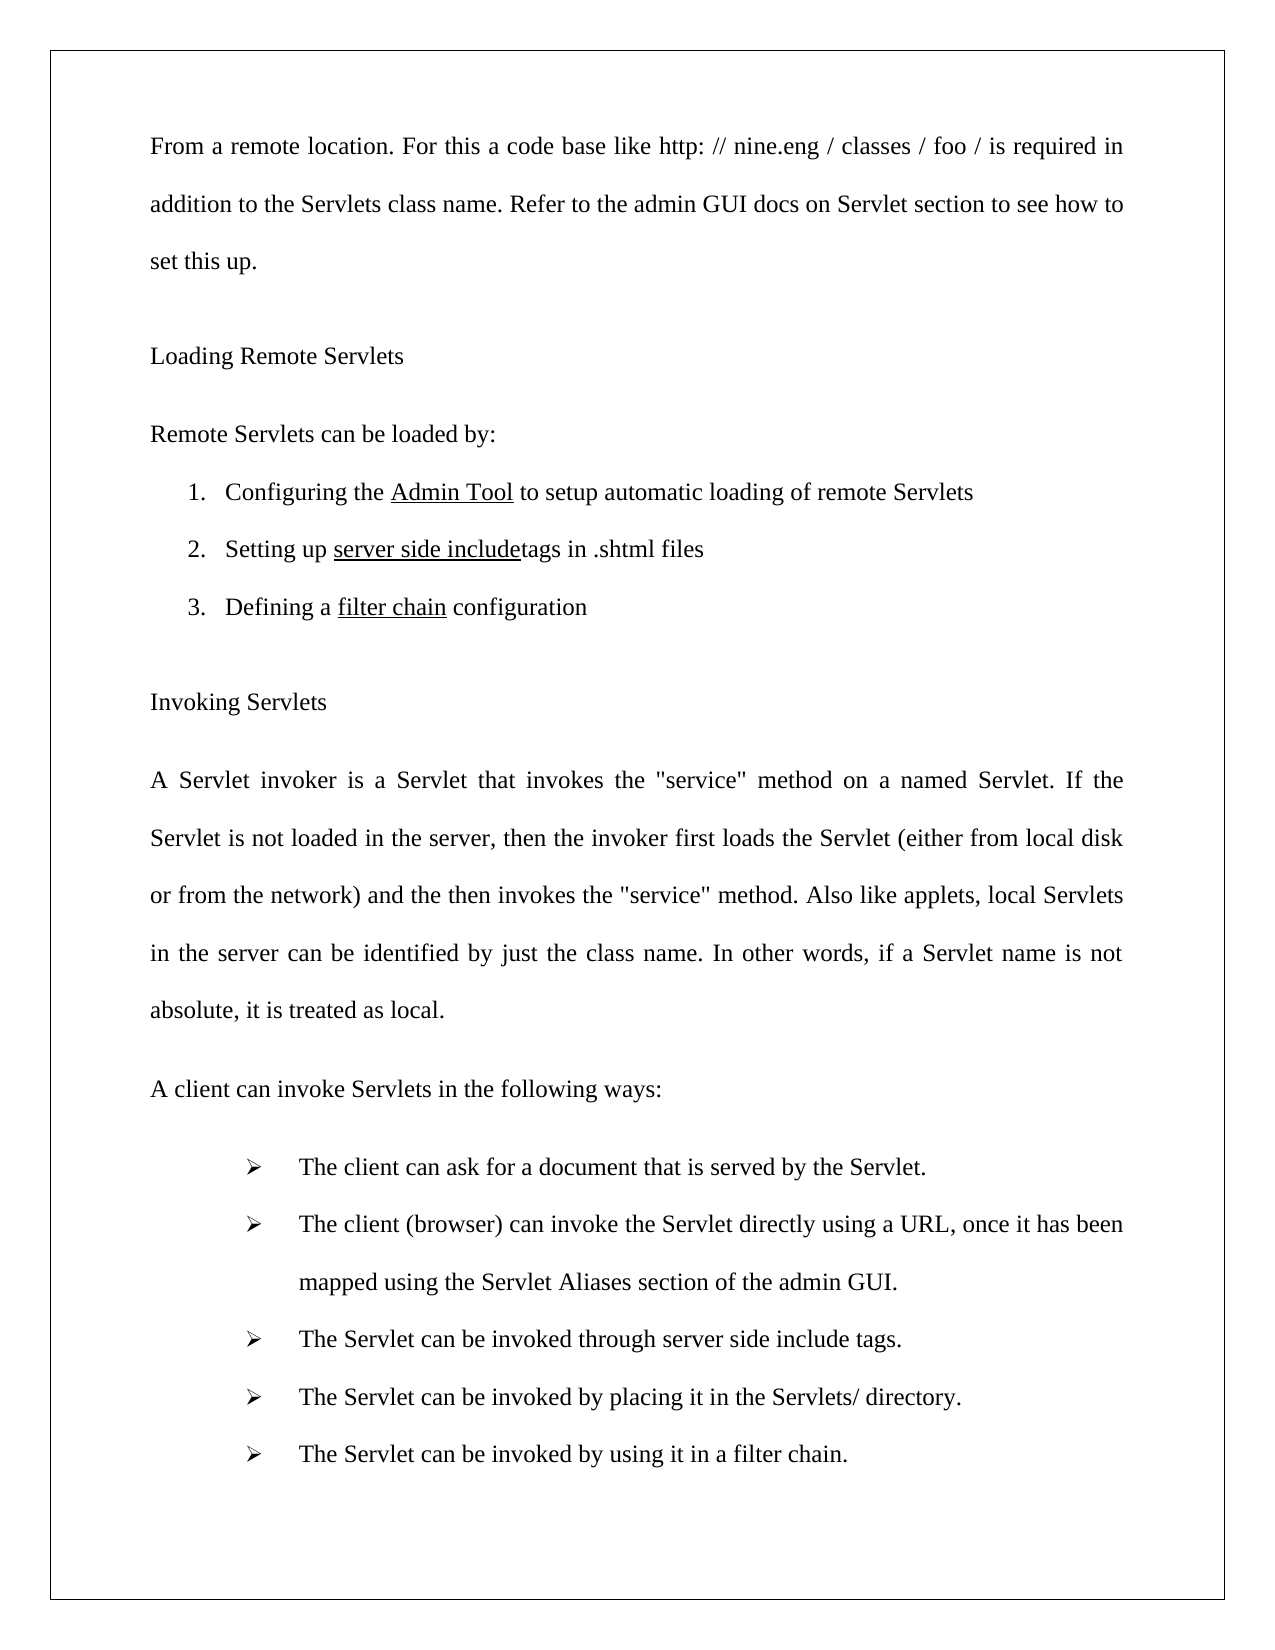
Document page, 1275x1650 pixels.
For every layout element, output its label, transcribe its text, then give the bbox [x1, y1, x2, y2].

text Remote Servlets can be loaded by: [150, 419, 1125, 448]
text Loading Remote Servlets [150, 341, 1125, 370]
list Defining a filter chain configuration [187, 592, 1125, 621]
list The client can ask for a document that is served by the Servlet. [245, 1152, 1125, 1181]
text A Servlet invoker is a Servlet that invokes the "service" method on a named Servlet. If the Servlet is not loaded in the server, then the invoker first loads the Servlet (either from local disk or from the network) and the then invokes the "service" method. Also like applets, local Servlets in the server can be identified by just the class name. In other words, if a Servlet name is not absolute, it is treated as local. [150, 765, 1125, 1024]
text A client can invoke Servlets in the following ways: [150, 1074, 1125, 1102]
list Configuring the Admin Tool to setup automatic loading of remote Servlets [187, 477, 1125, 506]
list The client (browser) can invoke the Servlet directly using a URL, once it has been mapped using the Servlet Aliases section of the admin GUI. [245, 1209, 1125, 1296]
list Setting up server side includetags in .shtml files [187, 534, 1125, 563]
text From a remote location. For this a code base like http: // nine.eng / classes / foo / is required in addition to the Servlets class name. Refer to the admin GUI docs on Servlet section to see how to set this up. [150, 131, 1125, 275]
text Invoking Servlets [150, 687, 1125, 716]
list The Servlet can be invoked through server side include tags. [245, 1324, 1125, 1353]
list The Servlet can be invoked by placing it in the Servlets/ directory. [245, 1382, 1125, 1411]
list The Servlet can be invoked by using it in a filter chain. [245, 1439, 1125, 1468]
